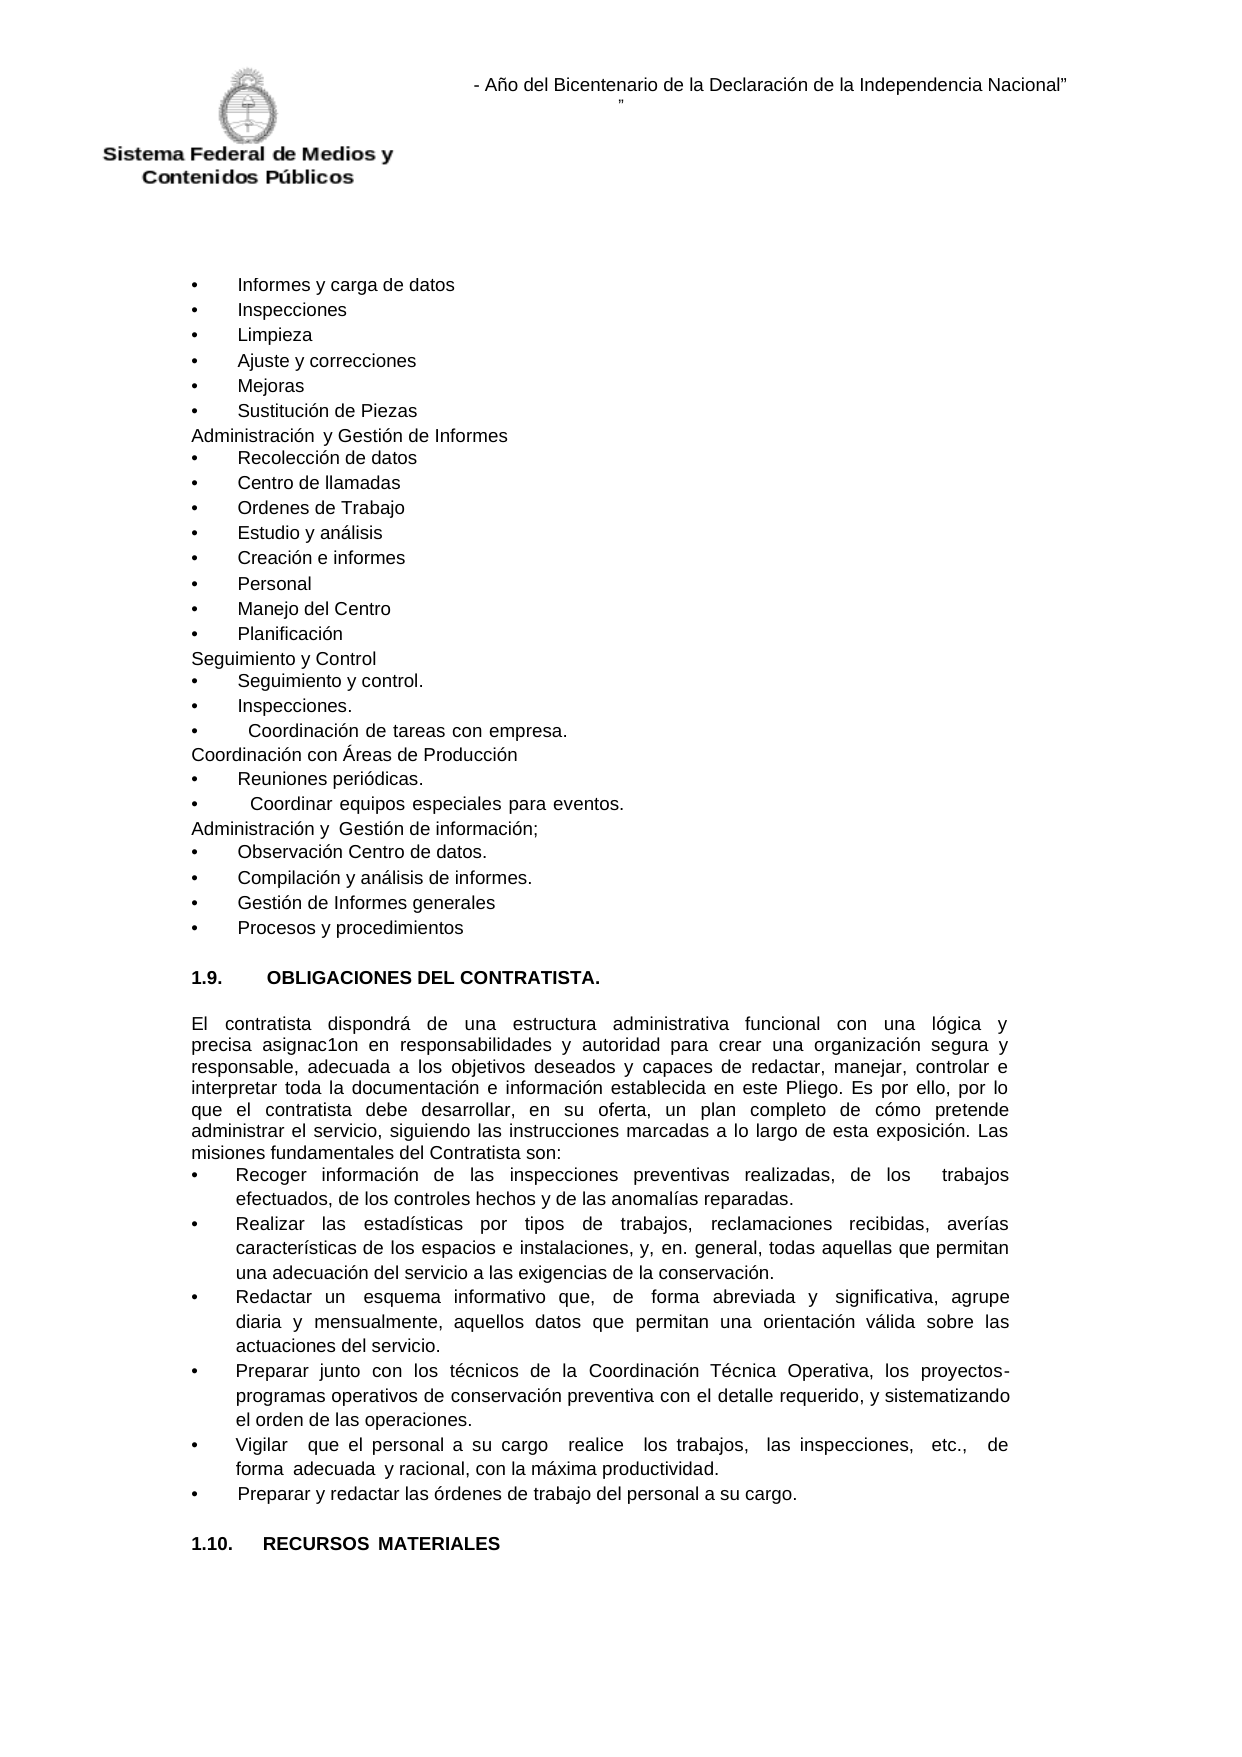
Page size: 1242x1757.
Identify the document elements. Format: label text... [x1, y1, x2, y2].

text 1.9. OBLIGACIONES DEL CONTRATISTA. [191, 967, 605, 988]
text • Coordinación de tareas con empresa. Coordinación con Áreas de Producción [191, 720, 568, 766]
text • Manejo del Centro [191, 598, 402, 619]
text • Recolección de datos [191, 447, 425, 468]
text El contratista dispondrá de una estructura administrativa funcional con una lógica y precisa asignac1on en responsabilidades y autoridad para crear una organización segura y responsable, adecuada a los objetivos deseados y capaces de redactar, manejar, controlar e interpretar toda la documentación e información establecida en este Pliego. Es por ello, por lo que el contratista debe desarrollar, en su oferta, un plan completo de cómo pretende administrar el servicio, siguiendo las instrucciones marcadas a lo largo de esta exposición. Las misiones fundamentales del Contratista son: [191, 1012, 1009, 1163]
text • Compilación y análisis de informes. [191, 866, 552, 888]
text 1.10. RECURSOS MATERIALES [191, 1532, 505, 1554]
text • Mejoras [191, 375, 311, 396]
text • Informes y carga de datos [191, 278, 468, 295]
text Seguimiento y Control [191, 648, 393, 669]
text • Inspecciones [191, 299, 355, 321]
text • Realizar las estadísticas por tipos de trabajos, reclamaciones recibidas, averías características de los espacios e instalaciones, y, en. general, todas aquellas que permitan una adecuación del servicio a las exigencias de la conservación. [191, 1213, 1009, 1283]
text • Vigilar que el personal a su cargo realice los trabajos, las inspecciones, etc., de forma adecuada y racional, con la máxima productividad. [191, 1434, 1008, 1480]
text • Gestión de Informes generales [191, 892, 509, 913]
text Administración y Gestión de Informes [191, 425, 536, 446]
text • Creación e informes [191, 547, 417, 569]
text • Coordinar equipos especiales para eventos. Administración y Gestión de información; [191, 793, 624, 839]
text • Planificación [191, 623, 354, 644]
text • Ordenes de Trabajo [191, 497, 415, 518]
text • Sustitución de Piezas [191, 400, 427, 421]
text • Limpieza [191, 324, 321, 346]
text • Observación Centro de datos. [191, 842, 499, 863]
text • Redactar un esquema informativo que, de forma abreviada y significativa, agrupe diaria y mensualmente, aquellos datos que permitan una orientación válida sobre las actuaciones del servicio. [191, 1286, 1010, 1357]
text • Centro de llamadas [191, 472, 411, 493]
text • Preparar y redactar las órdenes de trabajo del personal a su cargo. [191, 1483, 828, 1504]
text • Personal [191, 572, 318, 594]
text • Ajuste y correcciones [191, 349, 429, 371]
text • Seguimiento y control. [191, 669, 439, 691]
text • Procesos y procedimientos [191, 917, 479, 938]
text • Reuniones periódicas. [191, 769, 435, 789]
text • Recoger información de las inspecciones preventivas realizadas, de los trabajos efectuados, de los controles hechos y de las anomalías reparadas. [191, 1163, 1009, 1209]
text • Estudio y análisis [191, 522, 394, 544]
text • Inspecciones. [191, 694, 359, 716]
text • Preparar junto con los técnicos de la Coordinación Técnica Operativa, los proyectos- programas operativos de conservación preventiva con el detalle requerido, y sistematizando el orden de las operaciones. [191, 1360, 1010, 1431]
